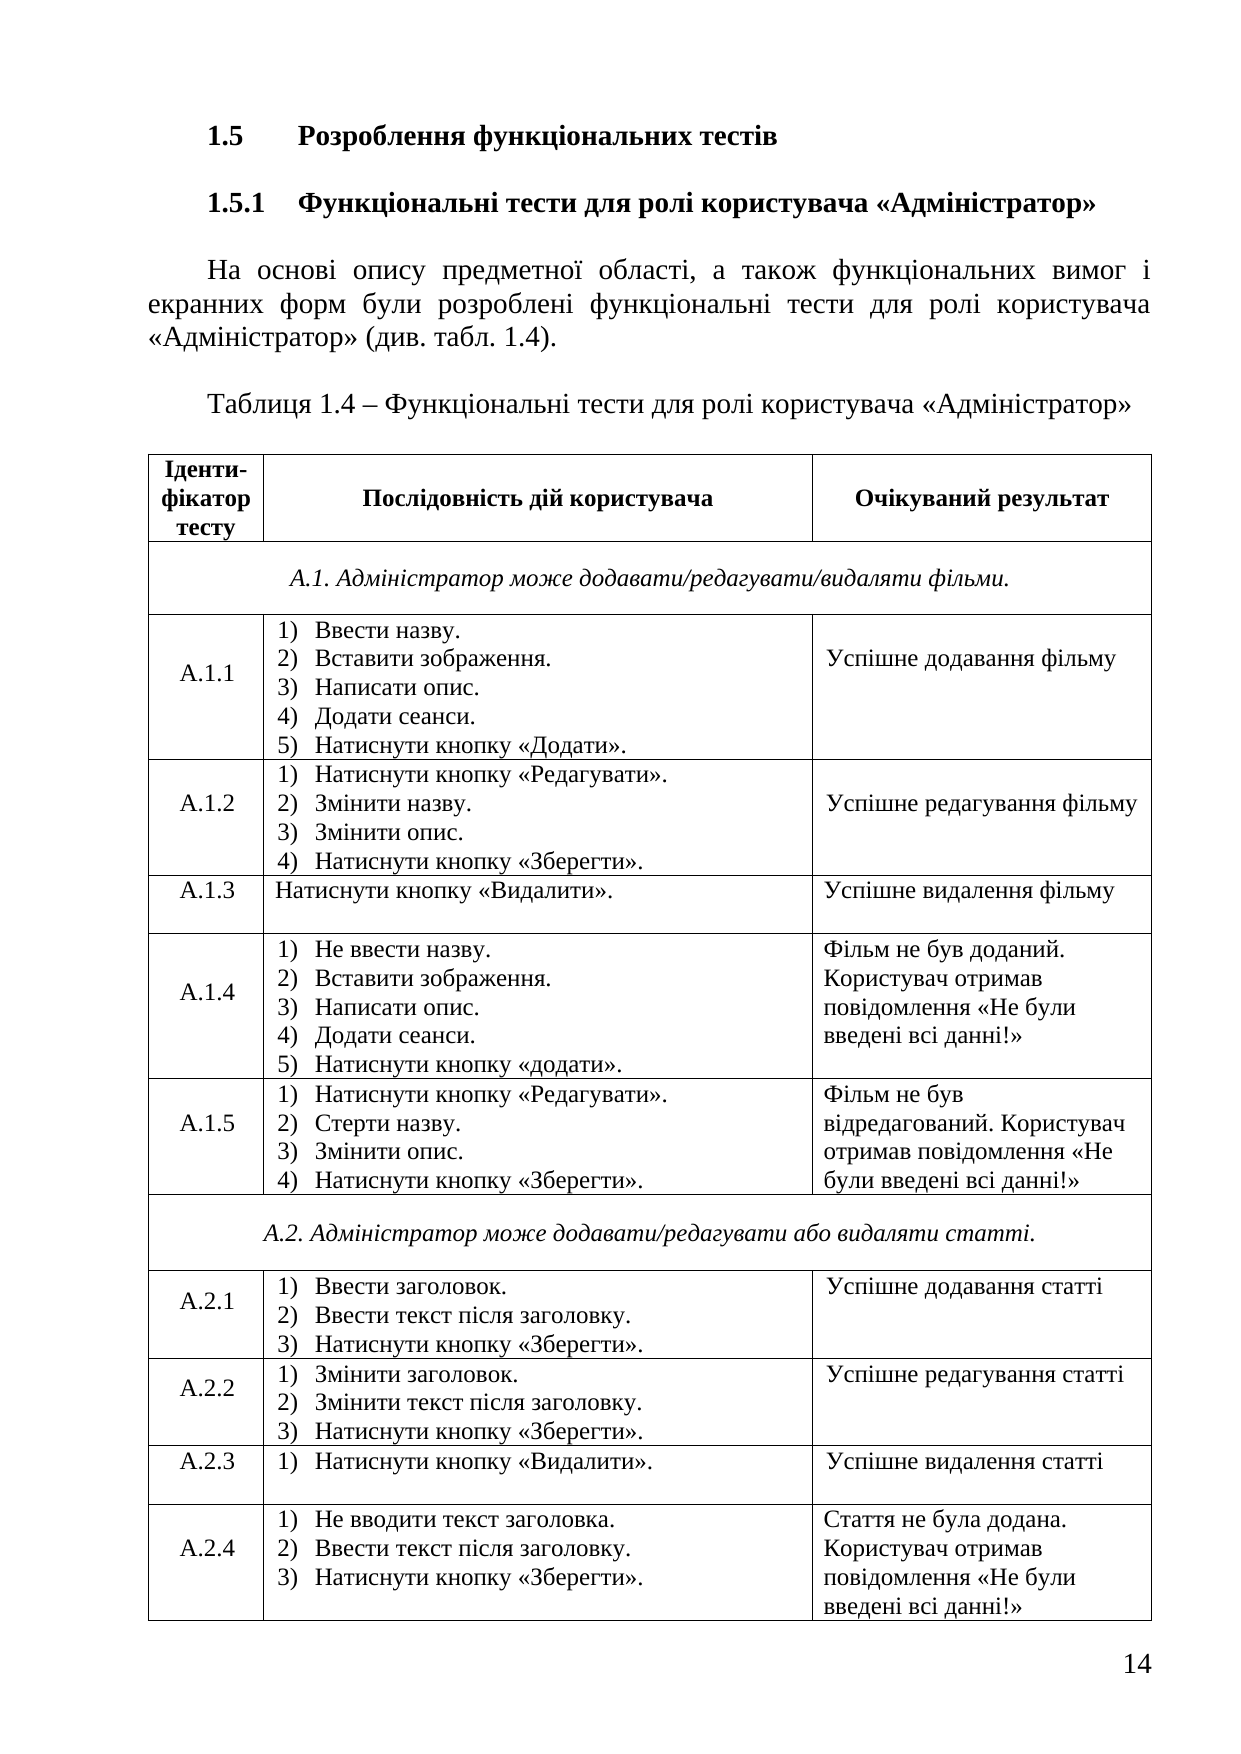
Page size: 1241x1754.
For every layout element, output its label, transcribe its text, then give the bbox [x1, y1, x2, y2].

table_header Іденти-фікатор тесту [149, 455, 263, 541]
table_cell А.1.4 [149, 934, 263, 1078]
table_cell Не ввести назву. Вставити зображення. Написати опис. Додати сеанси. Натиснути кнопку «додати». [264, 934, 812, 1078]
text Таблиця 1.4 – Функціональні тести для ролі користувача «Адміністратор» [148, 386, 1152, 420]
table_cell Натиснути кнопку «Редагувати». Стерти назву. Змінити опис. Натиснути кнопку «Зберегти». [264, 1079, 812, 1194]
table_cell Змінити заголовок. Змінити текст після заголовку. Натиснути кнопку «Зберегти». [264, 1359, 812, 1445]
table_cell Натиснути кнопку «Видалити». [264, 876, 812, 933]
table_cell Натиснути кнопку «Редагувати». Змінити назву. Змінити опис. Натиснути кнопку «Зберегти». [264, 760, 812, 874]
table_header Послідовність дій користувача [264, 455, 812, 541]
table_cell Ввести назву. Вставити зображення. Написати опис. Додати сеанси. Натиснути кнопку «Додати». [264, 615, 812, 758]
table_cell А.2.2 [149, 1359, 263, 1445]
table_cell Успішне додавання статті [813, 1271, 1151, 1358]
subtitle Функціональні тести для ролі користувача «Адміністратор» [148, 185, 1152, 219]
table_cell А.1.3 [149, 876, 263, 933]
table_cell А.1.1 [149, 615, 263, 758]
table_cell Успішне додавання фільму [813, 615, 1151, 758]
table_header Очікуваний результат [813, 455, 1151, 541]
table_cell Успішне видалення статті [813, 1446, 1151, 1503]
table_cell Успішне редагування фільму [813, 760, 1151, 874]
table_cell Стаття не була додана. Користувач отримав повідомлення «Не були введені всі данні!» [813, 1505, 1151, 1619]
table_cell Натиснути кнопку «Видалити». [264, 1446, 812, 1503]
table_cell Фільм не був відредагований. Користувач отримав повідомлення «Не були введені всі данні!» [813, 1079, 1151, 1194]
table_cell А.2. Адміністратор може додавати/редагувати або видаляти статті. [149, 1195, 1151, 1270]
subtitle Розроблення функціональних тестів [148, 118, 1152, 152]
table_cell Успішне видалення фільму [813, 876, 1151, 933]
table_cell Фільм не був доданий. Користувач отримав повідомлення «Не були введені всі данні!» [813, 934, 1151, 1078]
table_cell А.1. Адміністратор може додавати/редагувати/видаляти фільми. [149, 542, 1151, 614]
table_cell Не вводити текст заголовка. Ввести текст після заголовку. Натиснути кнопку «Зберегти». [264, 1505, 812, 1619]
table_cell А.2.1 [149, 1271, 263, 1358]
table_cell А.2.4 [149, 1505, 263, 1619]
text На основі опису предметної області, а також функціональних вимог і екранних форм були розроблені функціональні тести для ролі користувача «Адміністратор» (див. табл. 1.4). [148, 252, 1152, 353]
table_cell А.2.3 [149, 1446, 263, 1503]
table_cell Ввести заголовок. Ввести текст після заголовку. Натиснути кнопку «Зберегти». [264, 1271, 812, 1358]
table_cell А.1.5 [149, 1079, 263, 1194]
table_cell Успішне редагування статті [813, 1359, 1151, 1445]
table_cell А.1.2 [149, 760, 263, 874]
